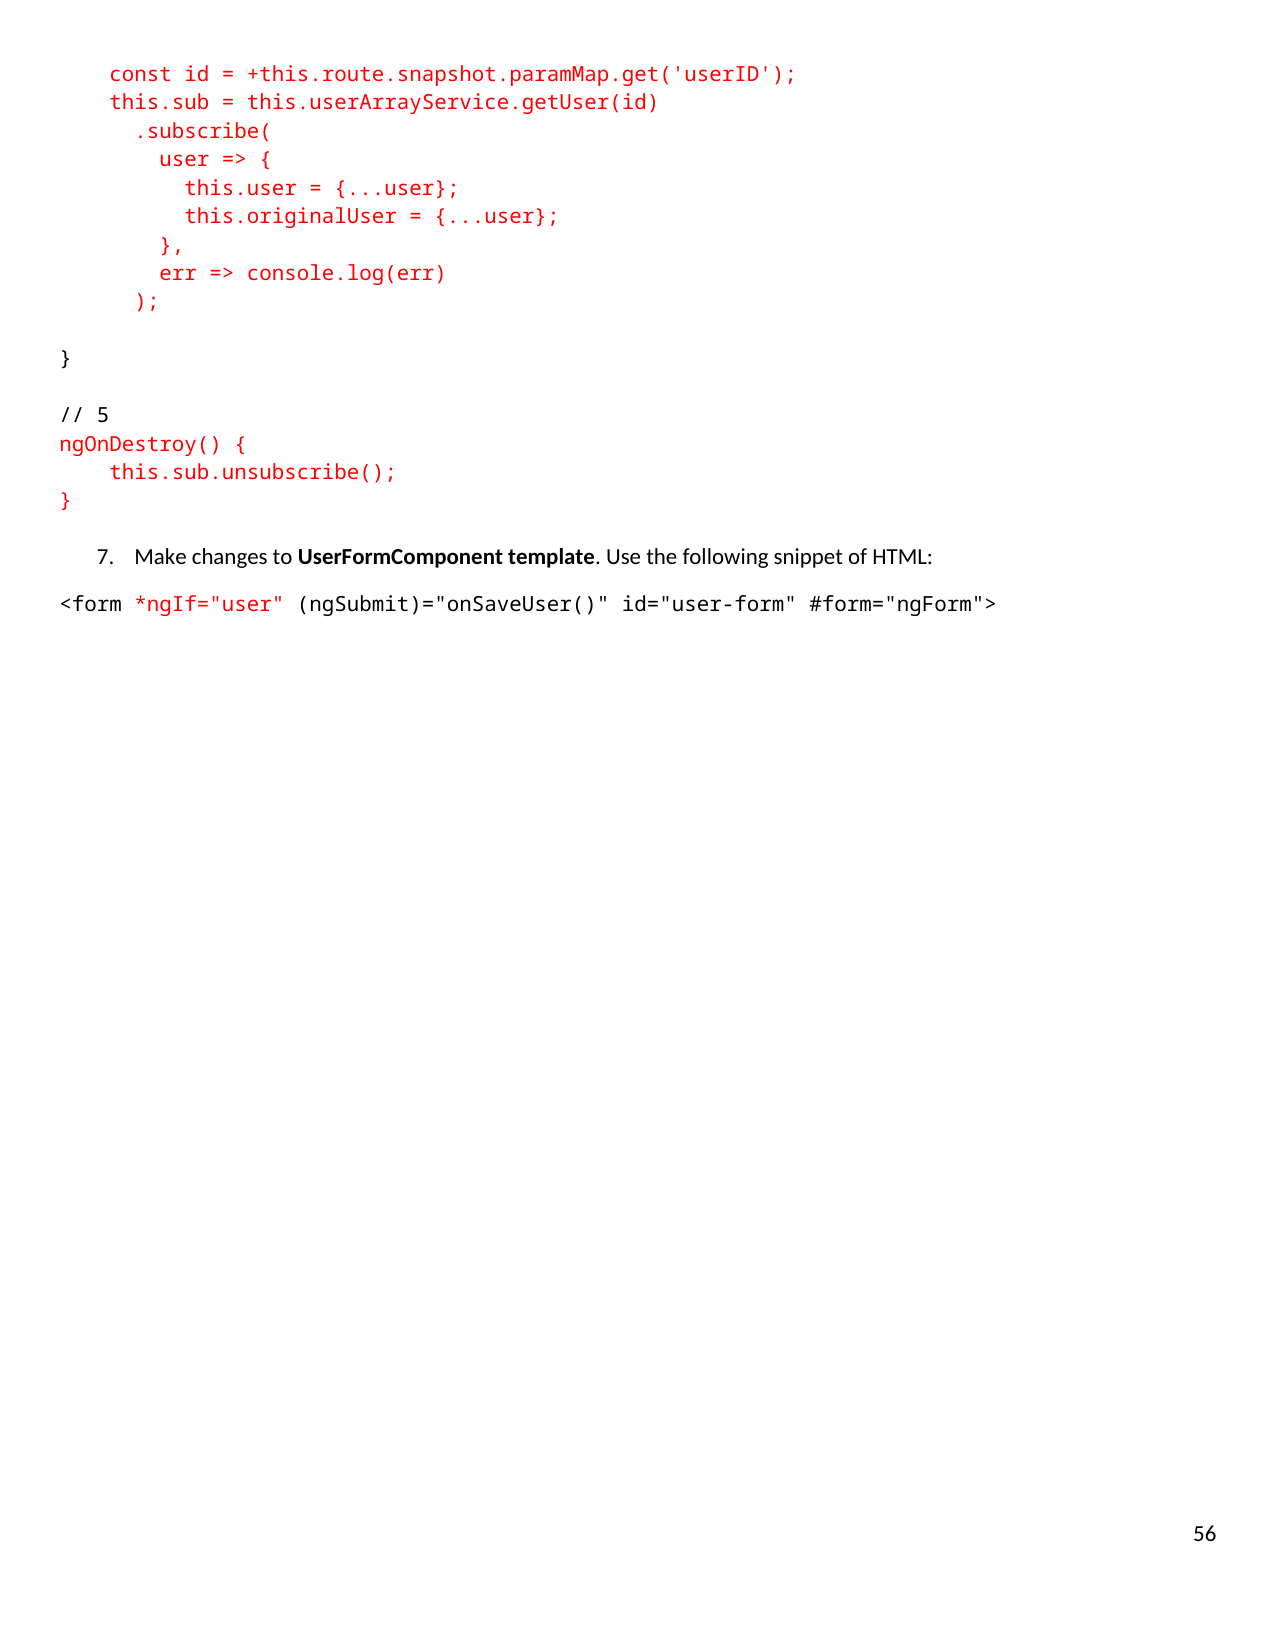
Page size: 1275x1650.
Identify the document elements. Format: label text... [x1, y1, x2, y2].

text const id = +this.route.snapshot.paramMap.get('userID'); [59, 59, 1216, 87]
text .subscribe( [59, 116, 1216, 144]
text } [59, 486, 1216, 514]
text this.sub.unsubscribe(); [59, 457, 1216, 486]
text ); [59, 287, 1216, 315]
text } [59, 343, 1216, 372]
text }, [59, 230, 1216, 258]
text <form *ngIf="user" (ngSubmit)="onSaveUser()" id="user-form" #form="ngForm"> [59, 589, 1216, 618]
text // 5 [59, 400, 1216, 429]
text err => console.log(err) [59, 258, 1216, 287]
list Make changes to UserFormComponent template. Use the following snippet of HTML: [97, 542, 1216, 571]
text this.sub = this.userArrayService.getUser(id) [59, 87, 1216, 116]
text ngOnDestroy() { [59, 429, 1216, 457]
text this.user = {...user}; [59, 173, 1216, 201]
text this.originalUser = {...user}; [59, 201, 1216, 230]
text user => { [59, 144, 1216, 173]
